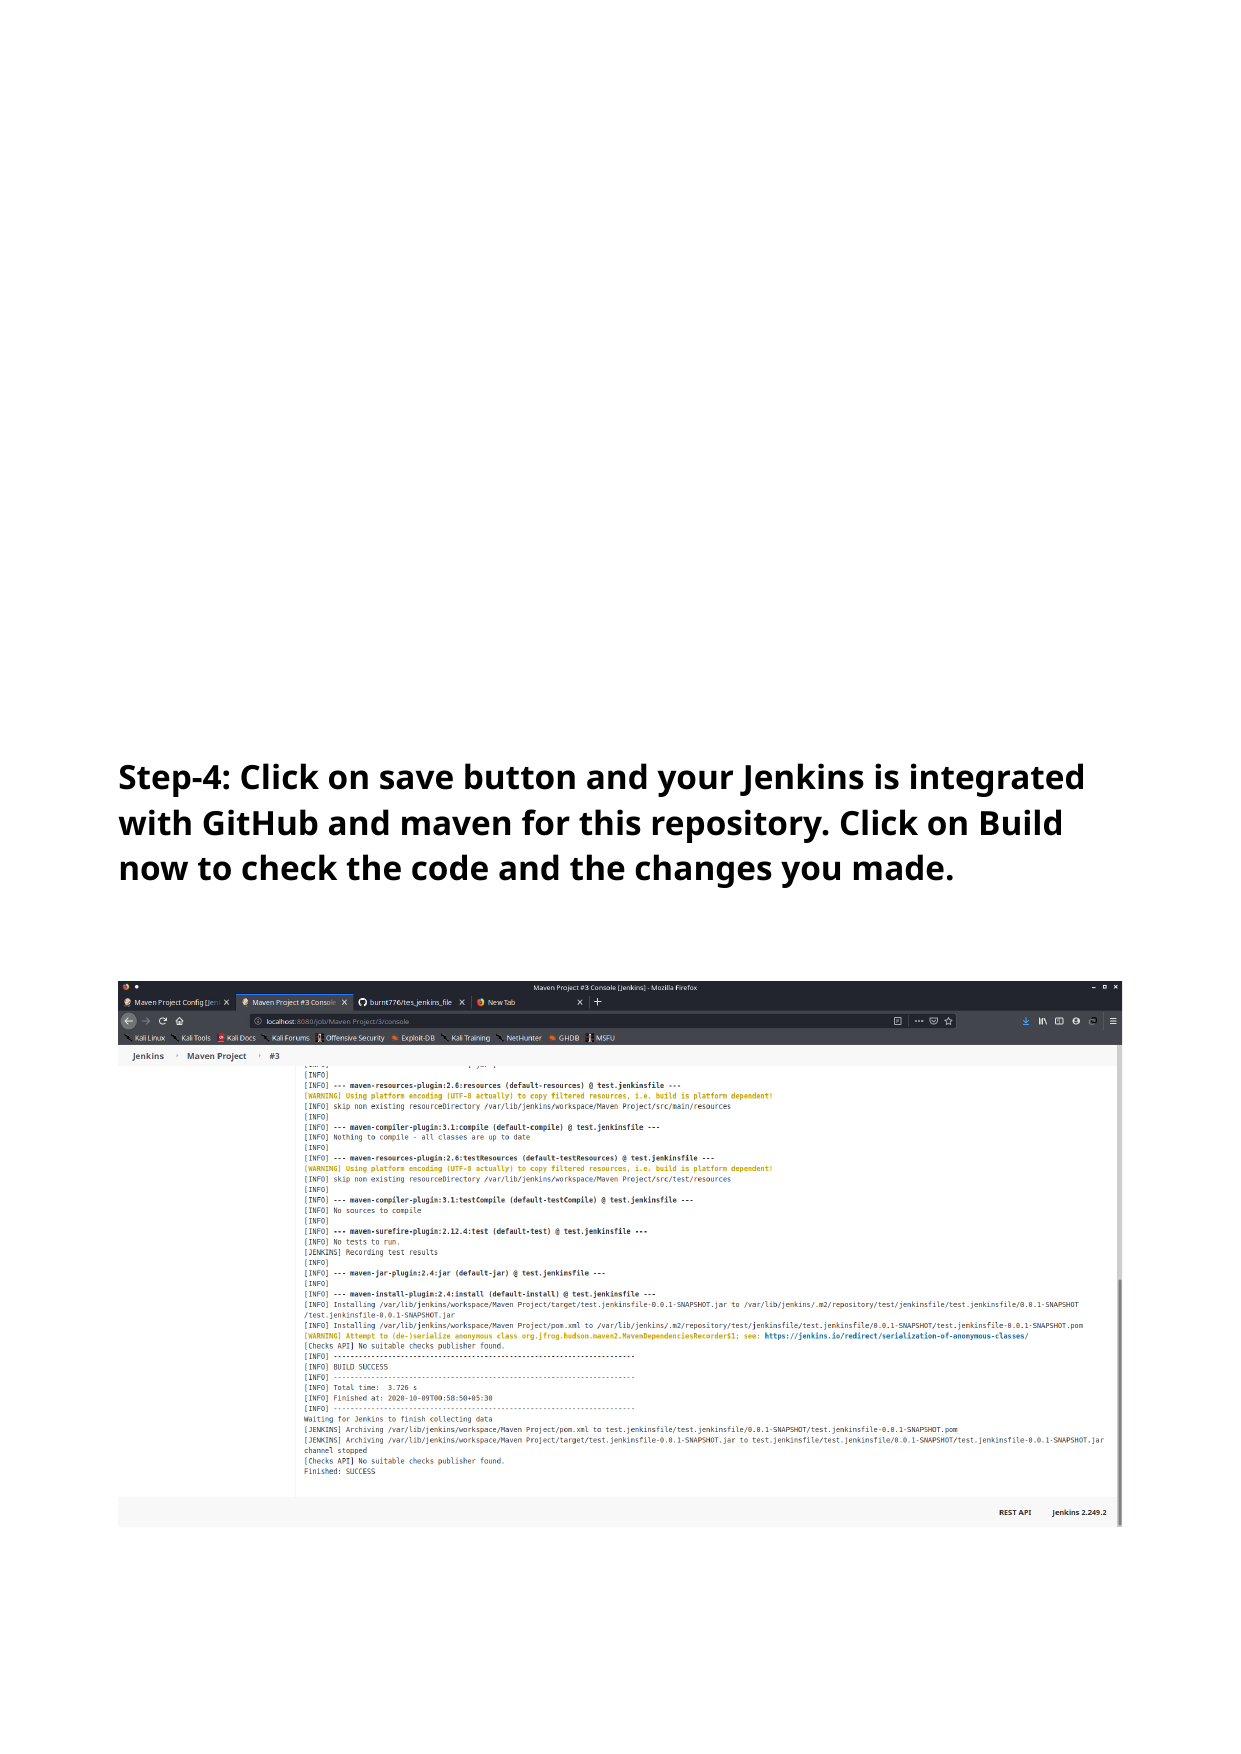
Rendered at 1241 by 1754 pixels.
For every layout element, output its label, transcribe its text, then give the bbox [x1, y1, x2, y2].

text Step-4: Click on save button and your Jenkins is integrated with GitHub and maven for this repository. Click on Build now to check the code and the changes you made. [118, 754, 1122, 890]
picture [118, 981, 1123, 1527]
